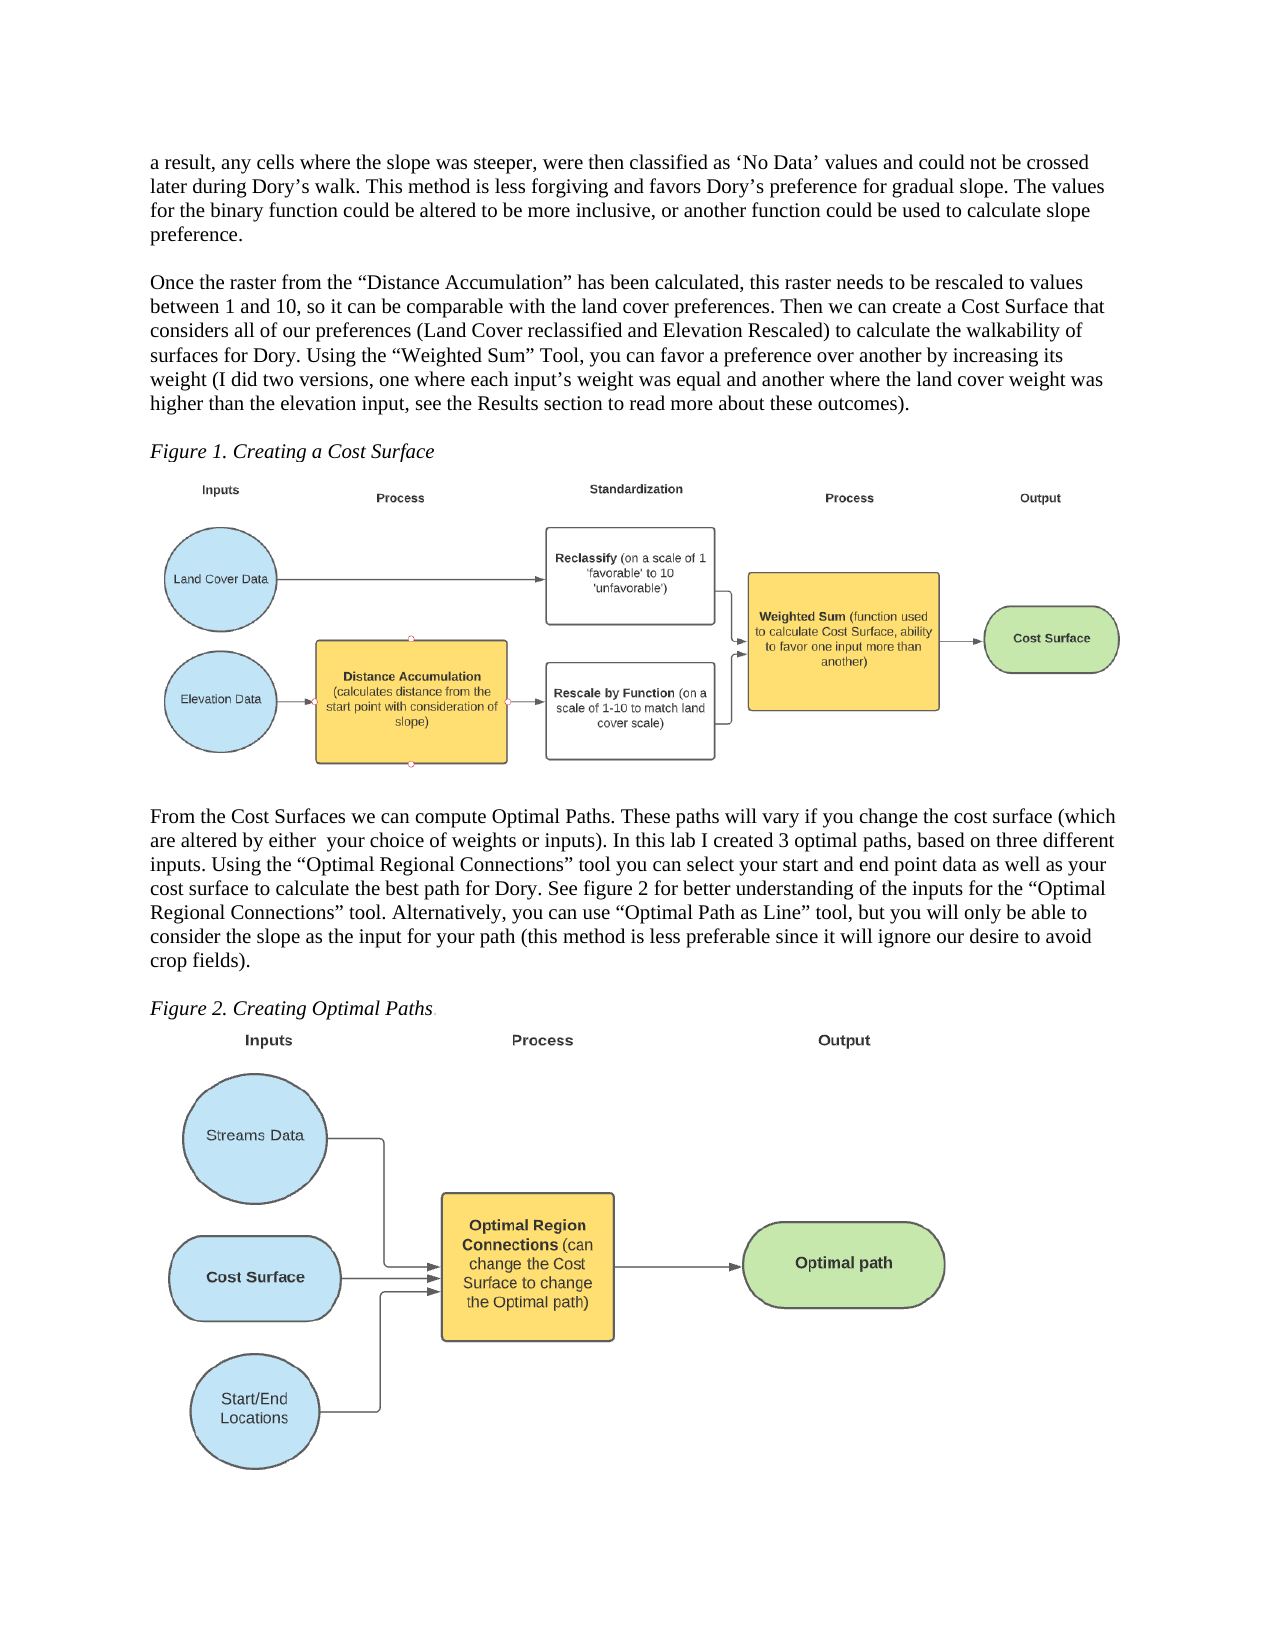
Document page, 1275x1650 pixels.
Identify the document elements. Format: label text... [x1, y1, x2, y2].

text From the Cost Surfaces we can compute Optimal Paths. These paths will vary if you change the cost surface (which are altered by either your choice of weights or inputs). In this lab I created 3 optimal paths, based on three different inputs. Using the “Optimal Regional Connections” tool you can select your start and end point data as well as your cost surface to calculate the best path for Dory. See figure 2 for better understanding of the inputs for the “Optimal Regional Connections” tool. Alternatively, you can use “Optimal Path as Line” tool, but you will only be able to consider the slope as the input for your path (this method is less preferable since it will ignore our desire to avoid crop fields). [150, 804, 1125, 972]
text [150, 150, 1125, 246]
text Once the raster from the “Distance Accumulation” has been calculated, this raster needs to be rescaled to values between 1 and 10, so it can be comparable with the land cover preferences. Then we can create a Cost Surface that considers all of our preferences (Land Cover reclassified and Elevation Rescaled) to calculate the walkability of surfaces for Dory. Using the “Weighted Sum” Tool, you can favor a preference over another by increasing its weight (I did two versions, one where each input’s weight was equal and another where the land cover weight was higher than the elevation input, see the Results section to read more about these outcomes). [150, 270, 1125, 415]
picture [150, 462, 1125, 804]
text Figure 1. Creating a Cost Surface [150, 439, 1125, 462]
text Figure 2. Creating Optimal Paths. [150, 996, 1125, 1020]
picture [150, 1020, 990, 1483]
